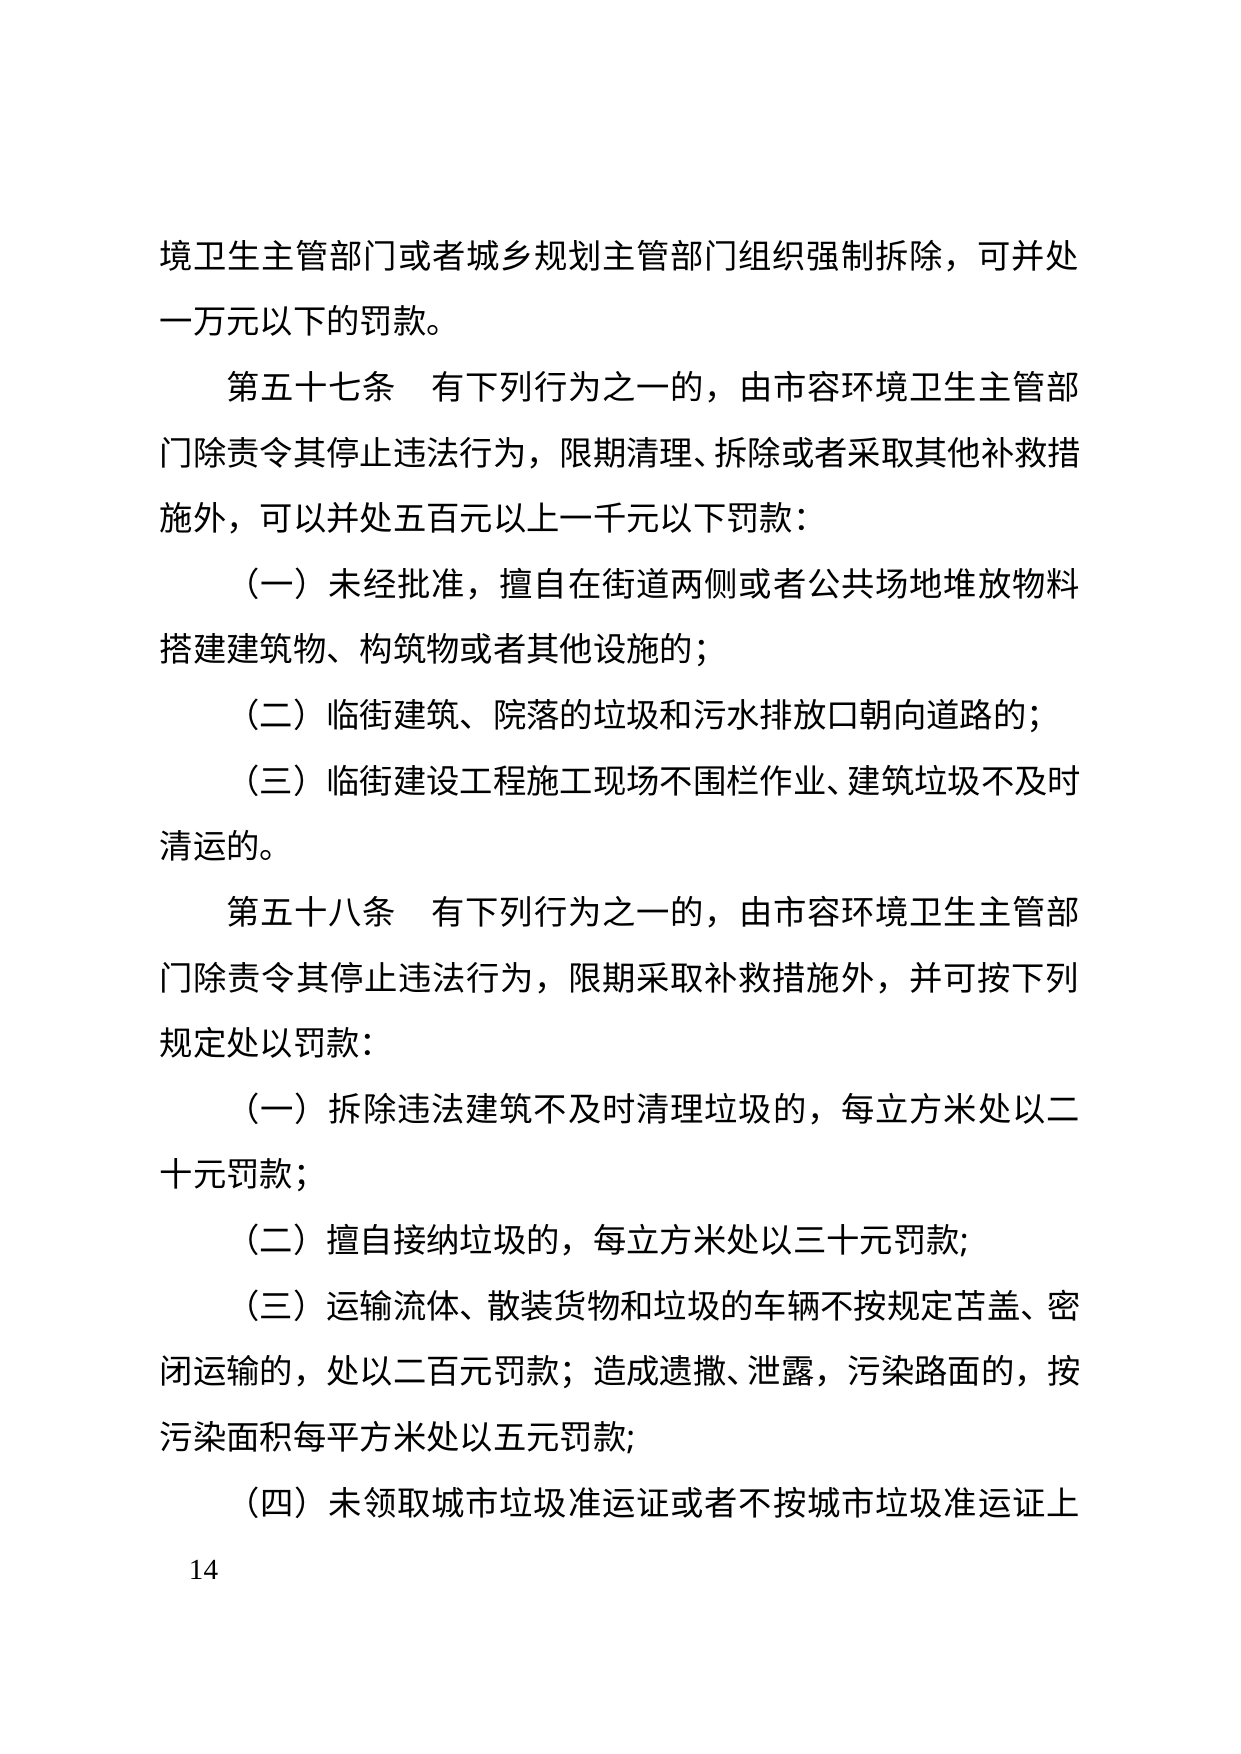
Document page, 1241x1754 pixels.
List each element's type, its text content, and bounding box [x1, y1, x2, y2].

text 第五十七条 有下列行为之一的，由市容环境卫生主管部门除责令其停止违法行为，限期清理、拆除或者采取其他补救措施外，可以并处五百元以上一千元以下罚款： [159, 614, 1081, 811]
text 第五十六条 违反本办法规定，不符合城市容貌标准、环境卫生标准的建筑物或者设施，由市容环境卫生主管部门会同城乡规划主管部门，责令有关单位和个人限期改造或者拆除；逾期未改造或者未拆除的，经县级以上人民政府批准，由市容环境卫生主管部门或者城乡规划主管部门组织强制拆除，可并处一万元以下的罚款。 [159, 221, 1081, 614]
text （二）擅自接纳垃圾的，每立方米处以三十元罚款; [159, 1468, 1081, 1533]
text 第五十八条 有下列行为之一的，由市容环境卫生主管部门除责令其停止违法行为，限期采取补救措施外，并可按下列规定处以罚款： [159, 1139, 1081, 1336]
text （一）拆除违法建筑不及时清理垃圾的，每立方米处以二十元罚款； [159, 1336, 1081, 1468]
text （二）临街建筑、院落的垃圾和污水排放口朝向道路的； [159, 943, 1081, 1008]
text （三）临街建设工程施工现场不围栏作业、建筑垃圾不及时清运的。 [159, 1008, 1081, 1139]
text （一）未经批准，擅自在街道两侧或者公共场地堆放物料，搭建建筑物、构筑物或者其他设施的； [159, 811, 1081, 943]
